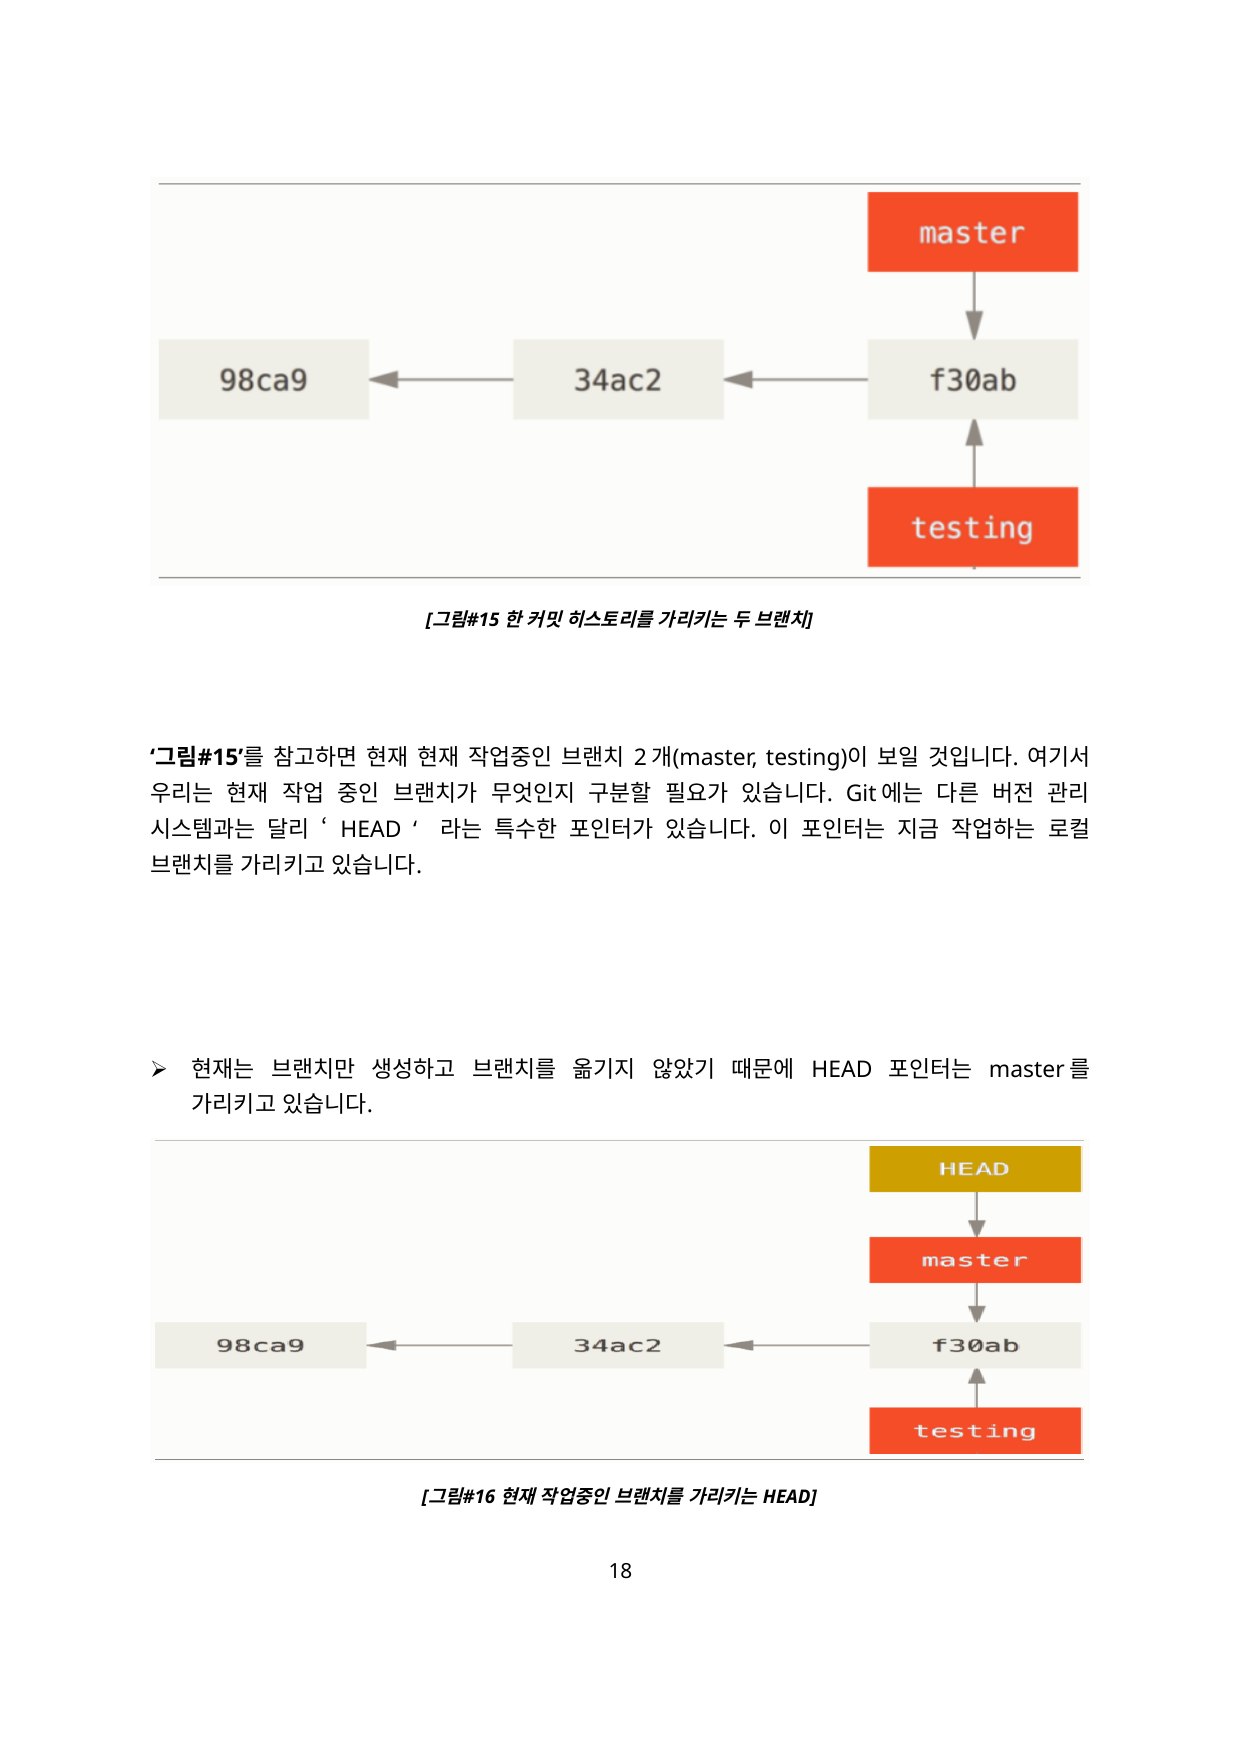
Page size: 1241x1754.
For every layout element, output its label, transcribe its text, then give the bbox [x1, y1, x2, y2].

picture [150, 1138, 1090, 1463]
text ‘그림#15’를 참고하면 현재 현재 작업중인 브랜치 2개(master, testing)이 보일 것입니다. 여기서 우리는 현재 작업 중인 브랜치가 무엇인지 구분할 필요가 있습니다. Git에는 다른 버전 관리 시스템과는 달리 ‘ HEAD ‘ 라는 특수한 포인터가 있습니다. 이 포인터는 지금 작업하는 로컬 브랜치를 가리키고 있습니다. [150, 739, 1090, 880]
picture [150, 177, 1091, 586]
list 현재는 브랜치만 생성하고 브랜치를 옮기지 않았기 때문에 HEAD 포인터는 master를 가리키고 있습니다. [150, 1050, 1090, 1120]
text [그림#16 현재 작업중인 브랜치를 가리키는 HEAD] [150, 1482, 1090, 1509]
text [그림#15 한 커밋 히스토리를 가리키는 두 브랜치] [150, 604, 1090, 632]
